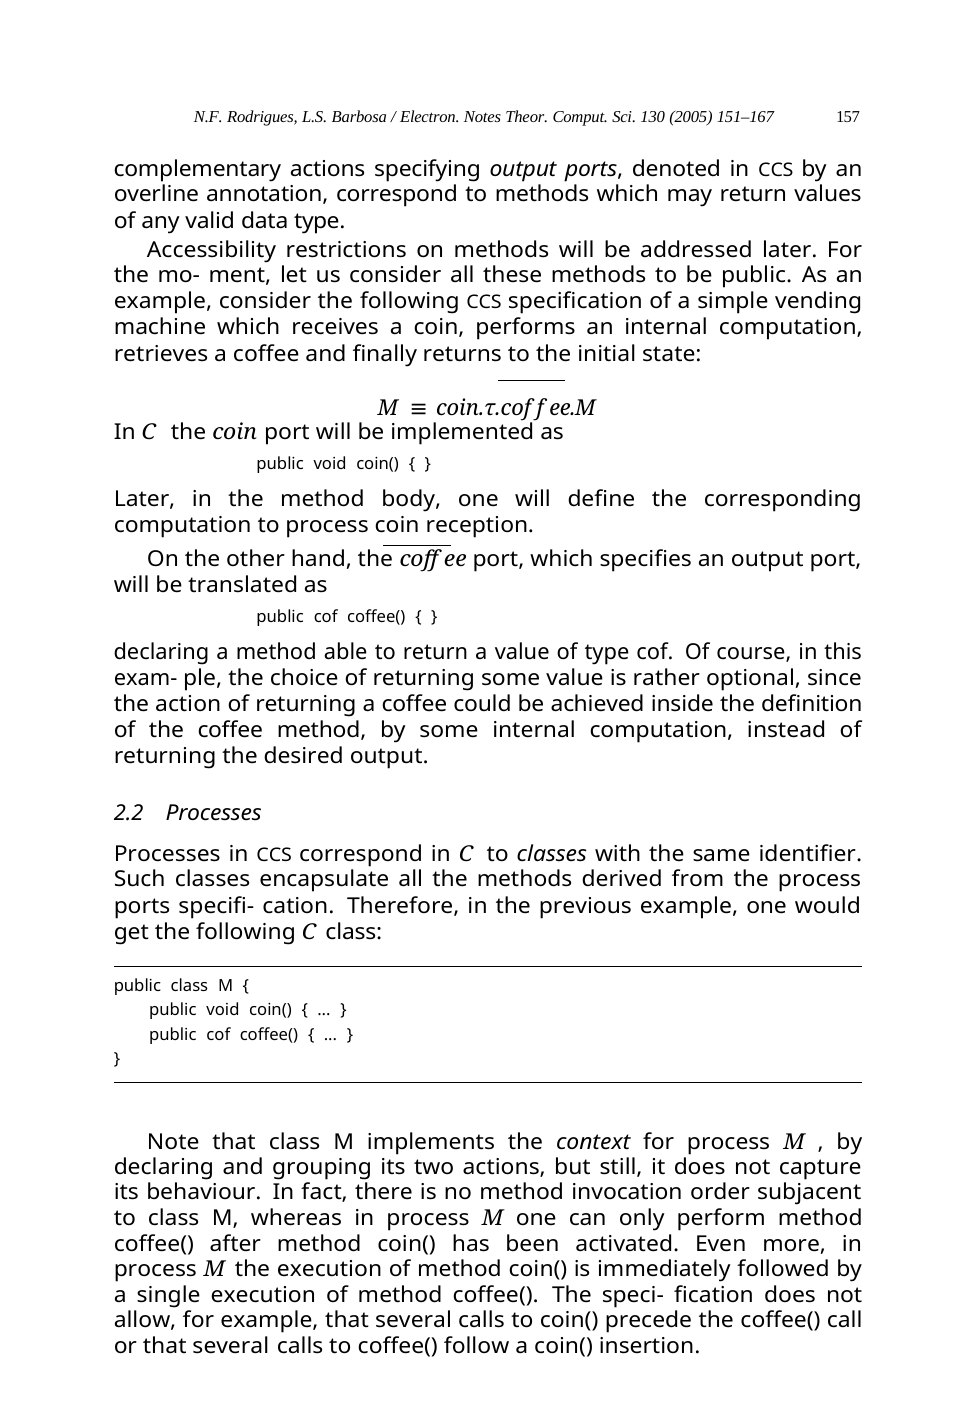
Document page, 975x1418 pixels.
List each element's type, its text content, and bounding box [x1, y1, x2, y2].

text } [113, 1046, 881, 1069]
text complementary actions specifying output ports, denoted in CCS by an overline annotation, correspond to methods which may return values of any valid data type. [113, 156, 862, 234]
text Later, in the method body, one will define the corresponding computation to process coin reception. [113, 486, 862, 538]
list Processes [113, 797, 881, 827]
text declaring a method able to return a value of type cof. Of course, in this exam- ple, the choice of returning some value is rather optional, since the action of returning a coffee could be achieved inside the definition of the coffee method, by some internal computation, instead of returning the desired output. [113, 639, 862, 770]
text Accessibility restrictions on methods will be addressed later. For the mo- ment, let us consider all these methods to be public. As an example, consider the following CCS specification of a simple vending machine which receives a coin, performs an internal computation, retrieves a coffee and finally returns to the initial state: [113, 236, 863, 367]
text In C the coin port will be implemented as [421, 427, 881, 442]
text public cof coffee() { } [256, 605, 881, 628]
text On the other hand, the coff ee port, which specifies an output port, will be translated as [113, 538, 863, 598]
text public cof coffee() { ... } [149, 1022, 881, 1045]
text M ≡ coin.τ.cof f ee.M [102, 367, 871, 427]
text public void coin() { } [256, 452, 881, 474]
text public void coin() { ... } [149, 998, 881, 1020]
text Processes in CCS correspond in C to classes with the same identifier. Such classes encapsulate all the methods derived from the process ports specifi- cation. Therefore, in the previous example, one would get the following C class: [113, 841, 862, 946]
text Note that class M implements the context for process M , by declaring and grouping its two actions, but still, it does not capture its behaviour. In fact, there is no method invocation order subjacent to class M, whereas in process M one can only perform method coffee() after method coin() has been activated. Even more, in process M the execution of method coin() is immediately followed by a single execution of method coffee(). The speci- fication does not allow, for example, that several calls to coin() precede the coffee() call or that several calls to coffee() follow a coin() insertion. [113, 1129, 862, 1360]
text public class M { [113, 973, 881, 996]
